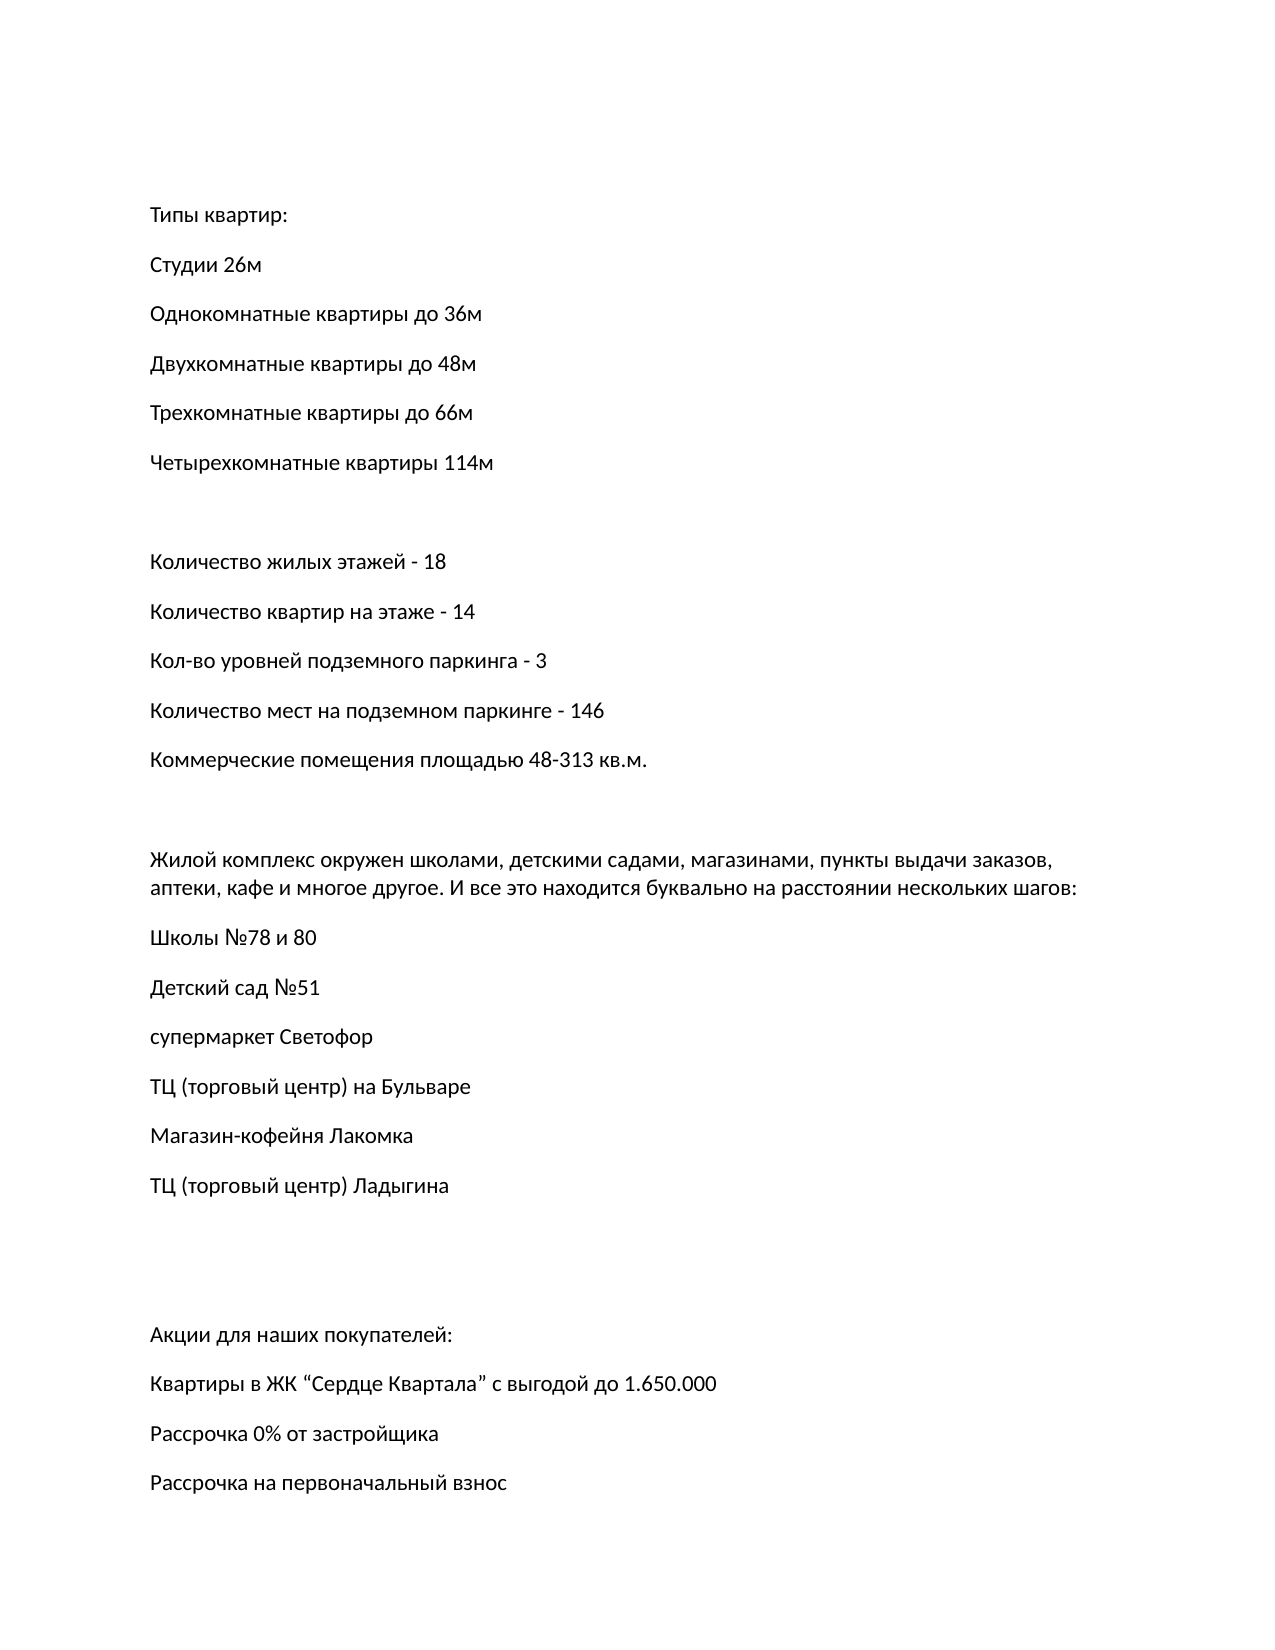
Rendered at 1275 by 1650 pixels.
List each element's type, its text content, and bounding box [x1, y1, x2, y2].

text ТЦ (торговый центр) Ладыгина [150, 1170, 1125, 1199]
text Студии 26м [150, 249, 1125, 278]
text Двухкомнатные квартиры до 48м [150, 348, 1125, 377]
text Количество мест на подземном паркинге - 146 [150, 695, 1125, 724]
text Количество жилых этажей - 18 [150, 547, 1125, 575]
text Рассрочка 0% от застройщика [150, 1418, 1125, 1447]
text Четырехкомнатные квартиры 114м [150, 447, 1125, 476]
text Коммерческие помещения площадью 48-313 кв.м. [150, 745, 1125, 774]
text Трехкомнатные квартиры до 66м [150, 398, 1125, 427]
text Однокомнатные квартиры до 36м [150, 299, 1125, 327]
text Кол-во уровней подземного паркинга - 3 [150, 646, 1125, 674]
text Магазин-кофейня Лакомка [150, 1121, 1125, 1149]
text ТЦ (торговый центр) на Бульваре [150, 1071, 1125, 1100]
text Квартиры в ЖК “Сердце Квартала” с выгодой до 1.650.000 [150, 1369, 1125, 1397]
text Количество квартир на этаже - 14 [150, 596, 1125, 625]
text Типы квартир: [150, 199, 1125, 228]
text Рассрочка на первоначальный взнос [150, 1468, 1125, 1497]
text супермаркет Светофор [150, 1022, 1125, 1050]
text Детский сад №51 [150, 972, 1125, 1001]
text Школы №78 и 80 [150, 922, 1125, 951]
text Акции для наших покупателей: [150, 1319, 1125, 1348]
text Жилой комплекс окружен школами, детскими садами, магазинами, пункты выдачи заказов, аптеки, кафе и многое другое. И все это находится буквально на расстоянии нескольких шагов: [150, 844, 1125, 902]
